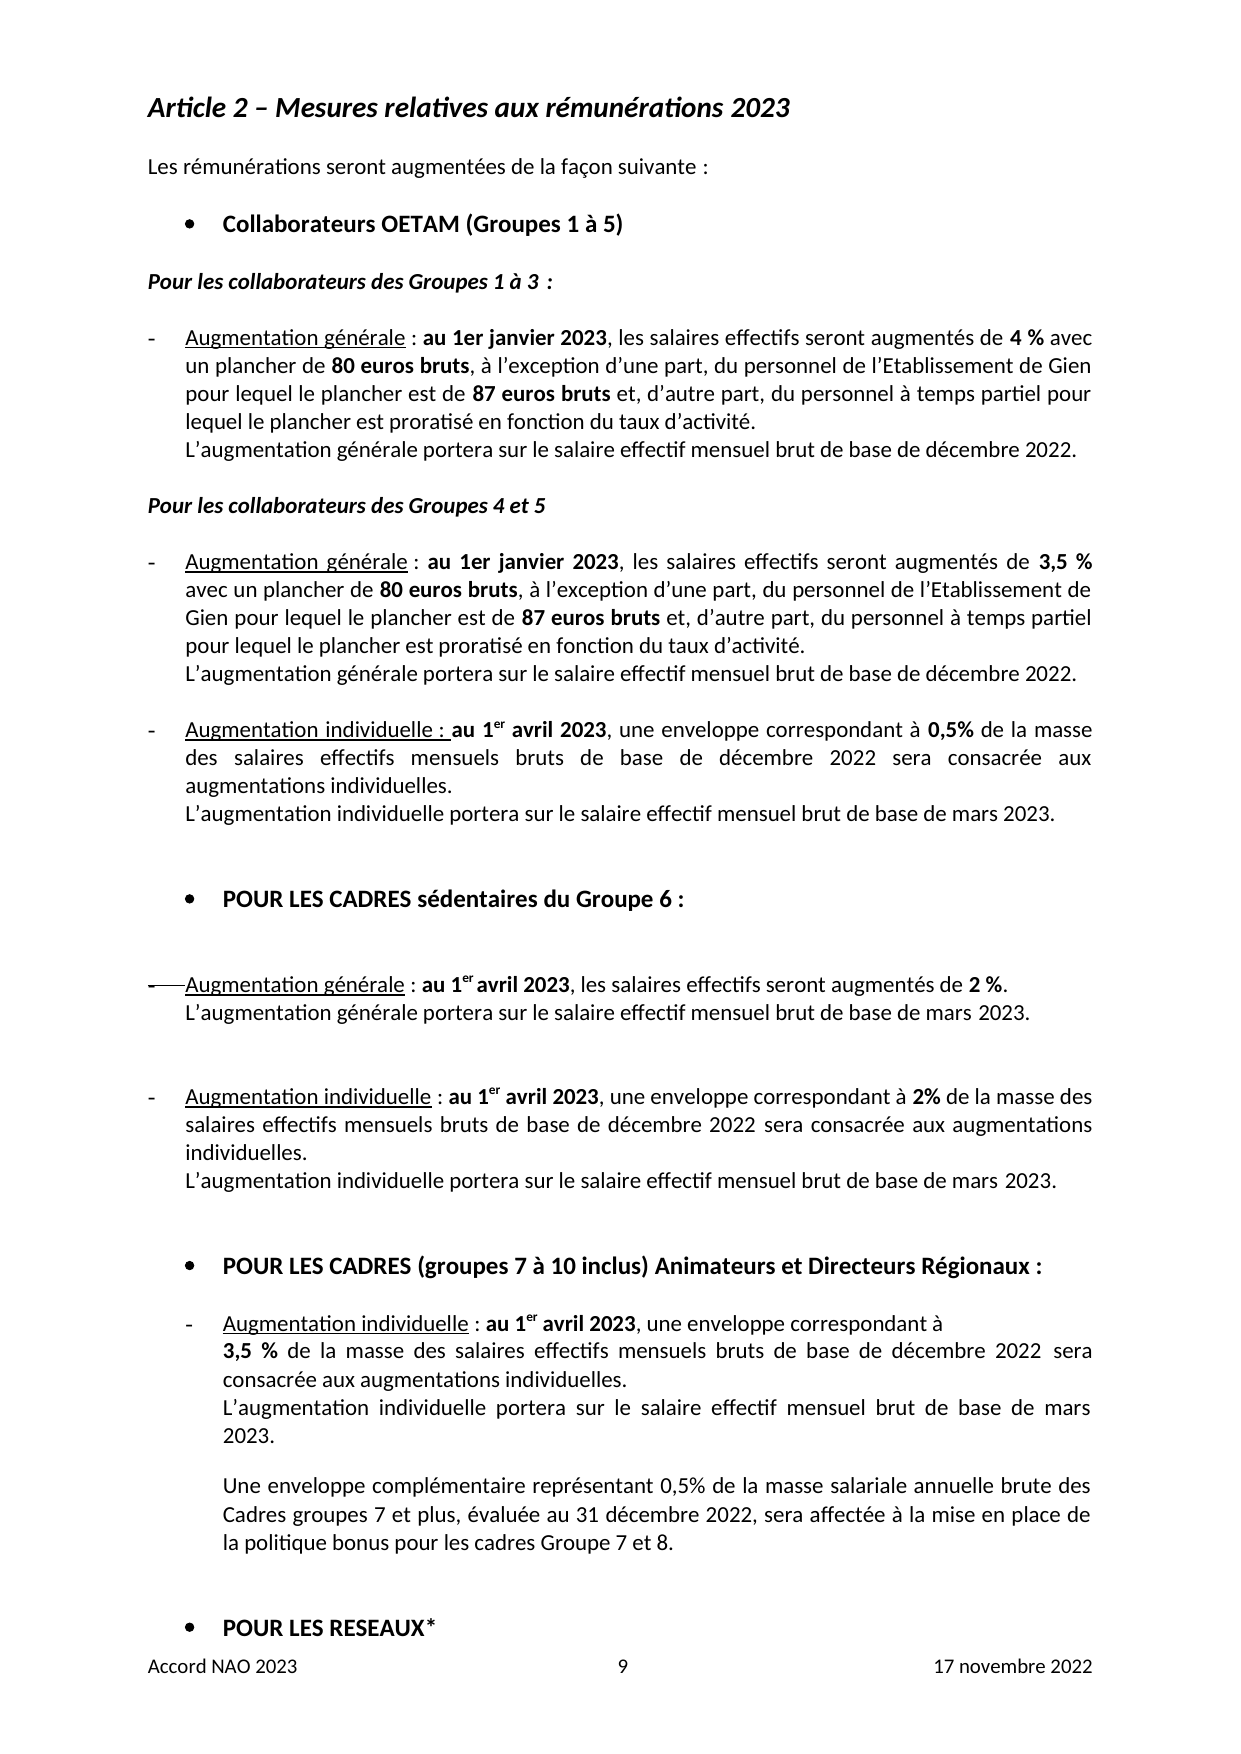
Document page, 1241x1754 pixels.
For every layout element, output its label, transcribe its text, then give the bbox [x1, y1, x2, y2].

text L’augmentation individuelle portera sur le salaire effectif mensuel brut de base de mars 2023. [223, 1393, 1092, 1449]
text Les rémunérations seront augmentées de la façon suivante : [148, 152, 1092, 180]
text Pour les collaborateurs des Groupes 1 à 3 : [148, 267, 1092, 295]
text Pour les collaborateurs des Groupes 4 et 5 [148, 491, 1092, 519]
text L’augmentation générale portera sur le salaire effectif mensuel brut de base de décembre 2022. [185, 659, 1092, 687]
list POUR LES RESEAUX* [185, 1612, 1092, 1642]
list Augmentation individuelle : au 1er avril 2023, une enveloppe correspondant à [185, 1309, 1092, 1337]
text 3,5 % de la masse des salaires effectifs mensuels bruts de base de décembre 2022 sera consacrée aux augmentations individuelles. [223, 1337, 1092, 1393]
list Augmentation générale : au 1er janvier 2023, les salaires effectifs seront augmentés de 3,5 % avec un plancher de 80 euros bruts, à l’exception d’une part, du personnel de l’Etablissement de Gien pour lequel le plancher est de 87 euros bruts et, d’autre part, du personnel à temps partiel pour lequel le plancher est proratisé en fonction du taux d’activité. [148, 547, 1092, 659]
list POUR LES CADRES sédentaires du Groupe 6 : [185, 883, 1092, 914]
list Augmentation générale : au 1er janvier 2023, les salaires effectifs seront augmentés de 4 % avec un plancher de 80 euros bruts, à l’exception d’une part, du personnel de l’Etablissement de Gien pour lequel le plancher est de 87 euros bruts et, d’autre part, du personnel à temps partiel pour lequel le plancher est proratisé en fonction du taux d’activité. [148, 323, 1092, 435]
text L’augmentation individuelle portera sur le salaire effectif mensuel brut de base de mars 2023. [185, 799, 1092, 827]
text L’augmentation individuelle portera sur le salaire effectif mensuel brut de base de mars 2023. [185, 1166, 1092, 1194]
list Collaborateurs OETAM (Groupes 1 à 5) [185, 208, 1092, 239]
list Augmentation individuelle : au 1er avril 2023, une enveloppe correspondant à 0,5% de la masse des salaires effectifs mensuels bruts de base de décembre 2022 sera consacrée aux augmentations individuelles. [148, 715, 1092, 799]
text L’augmentation générale portera sur le salaire effectif mensuel brut de base de mars 2023. [185, 998, 1092, 1026]
subtitle Article 2 – Mesures relatives aux rémunérations 2023 [148, 89, 1092, 124]
text Une enveloppe complémentaire représentant 0,5% de la masse salariale annuelle brute des Cadres groupes 7 et plus, évaluée au 31 décembre 2022, sera affectée à la mise en place de la politique bonus pour les cadres Groupe 7 et 8. [223, 1472, 1092, 1556]
list Augmentation générale : au 1er avril 2023, les salaires effectifs seront augmentés de 2 %. [148, 970, 1092, 998]
list Augmentation individuelle : au 1er avril 2023, une enveloppe correspondant à 2% de la masse des salaires effectifs mensuels bruts de base de décembre 2022 sera consacrée aux augmentations individuelles. [148, 1082, 1092, 1166]
list POUR LES CADRES (groupes 7 à 10 inclus) Animateurs et Directeurs Régionaux : [185, 1250, 1092, 1281]
text L’augmentation générale portera sur le salaire effectif mensuel brut de base de décembre 2022. [185, 435, 1092, 463]
